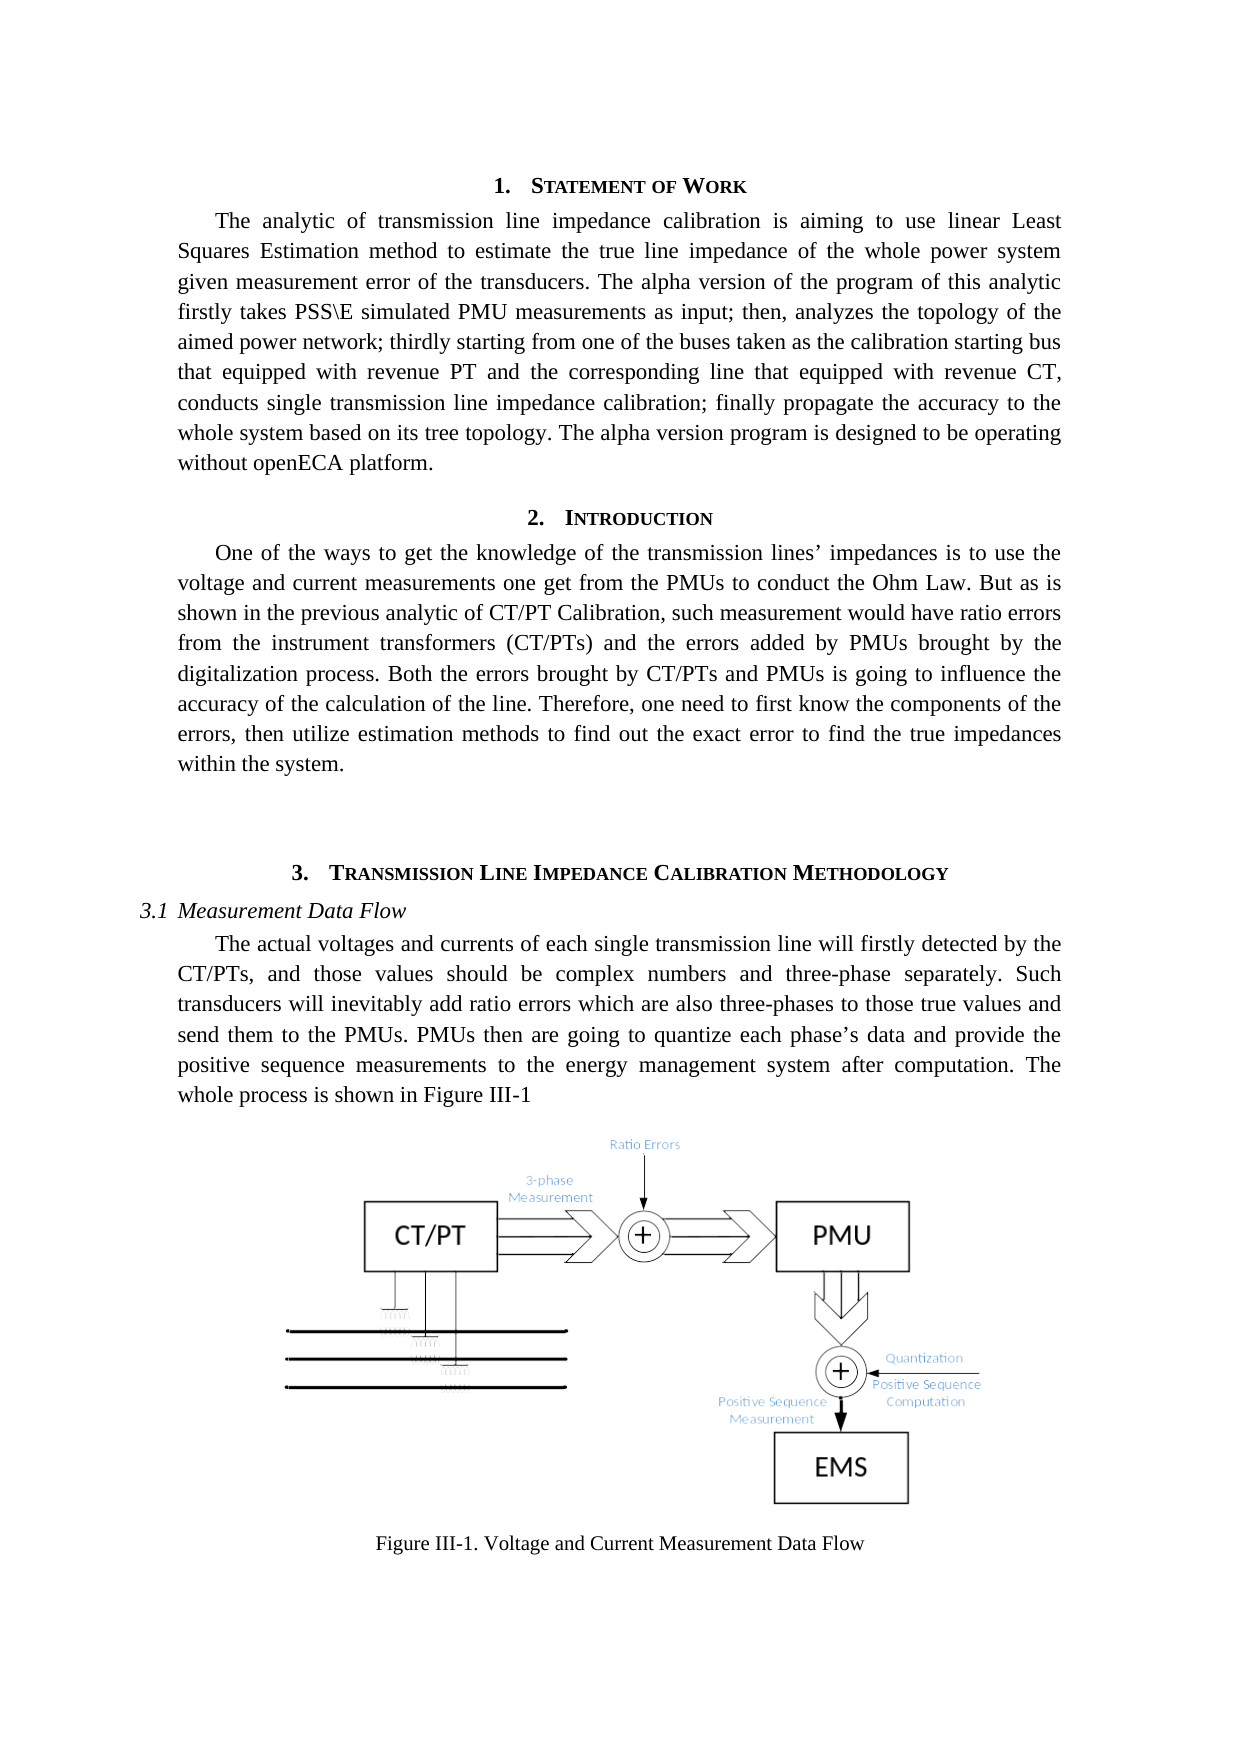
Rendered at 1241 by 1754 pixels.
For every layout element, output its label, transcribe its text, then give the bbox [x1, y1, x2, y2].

text The analytic of transmission line impedance calibration is aiming to use linear Least Squares Estimation method to estimate the true line impedance of the whole power system given measurement error of the transducers. The alpha version of the program of this analytic firstly takes PSS\E simulated PMU measurements as input; then, analyzes the topology of the aimed power network; thirdly starting from one of the buses taken as the calibration starting bus that equipped with revenue PT and the corresponding line that equipped with revenue CT, conducts single transmission line impedance calibration; finally propagate the accuracy to the whole system based on its tree topology. The alpha version program is designed to be operating without openECA platform. [177, 207, 1063, 475]
text One of the ways to get the knowledge of the transmission lines’ impedances is to use the voltage and current measurements one get from the PMUs to conduct the Ohm Law. But as is shown in the previous analytic of CT/PT Calibration, such measurement would have ratio errors from the instrument transformers (CT/PTs) and the errors added by PMUs brought by the digitalization process. Both the errors brought by CT/PTs and PMUs is going to influence the accuracy of the calculation of the line. Therefore, one need to first know the components of the errors, then utilize estimation methods to find out the exact error to find the true impedances within the system. [177, 539, 1063, 777]
subtitle Transmission Line Impedance Calibration Methodology [177, 858, 1063, 885]
subtitle Measurement Data Flow [140, 897, 1063, 924]
text The actual voltages and currents of each single transmission line will firstly detected by the CT/PTs, and those values should be complex numbers and three-phase separately. Such transducers will inevitably add ratio errors which are also three-phases to those true values and send them to the PMUs. PMUs then are going to quantize each phase’s data and provide the positive sequence measurements to the energy management system after computation. The whole process is shown in Figure III- [177, 930, 1063, 1107]
text Figure III-1. Voltage and Current Measurement Data Flow [177, 1530, 1063, 1554]
subtitle Introduction [177, 504, 1063, 531]
subtitle Statement of Work [177, 173, 1063, 199]
